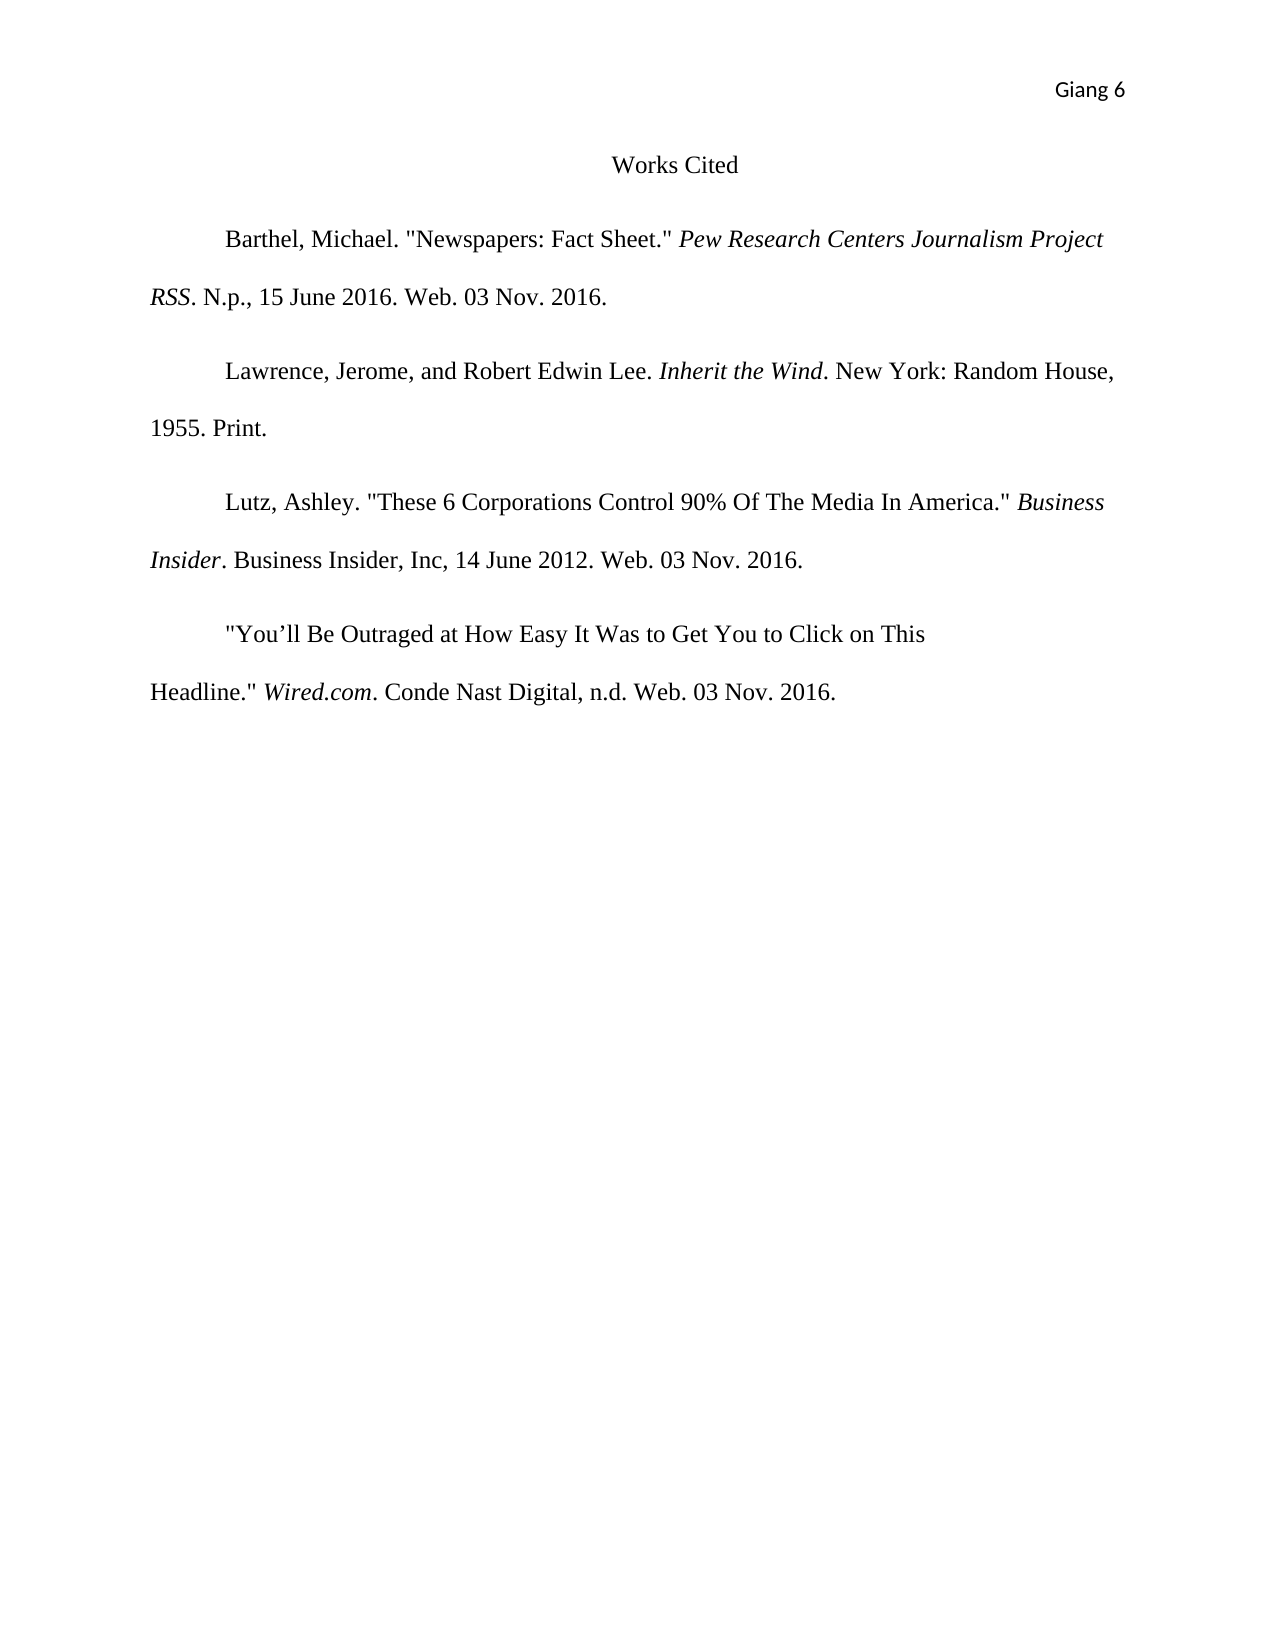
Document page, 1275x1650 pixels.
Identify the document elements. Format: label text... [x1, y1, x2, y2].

text Works Cited [150, 150, 1125, 179]
text Barthel, Michael. "Newspapers: Fact Sheet." Pew Research Centers Journalism Project RSS. N.p., 15 June 2016. Web. 03 Nov. 2016. [150, 224, 1125, 310]
text "You’ll Be Outraged at How Easy It Was to Get You to Click on This Headline." Wired.com. Conde Nast Digital, n.d. Web. 03 Nov. 2016. [150, 619, 1125, 705]
text Lawrence, Jerome, and Robert Edwin Lee. Inherit the Wind. New York: Random House, 1955. Print. [150, 356, 1125, 442]
text Lutz, Ashley. "These 6 Corporations Control 90% Of The Media In America." Business Insider. Business Insider, Inc, 14 June 2012. Web. 03 Nov. 2016. [150, 487, 1125, 574]
